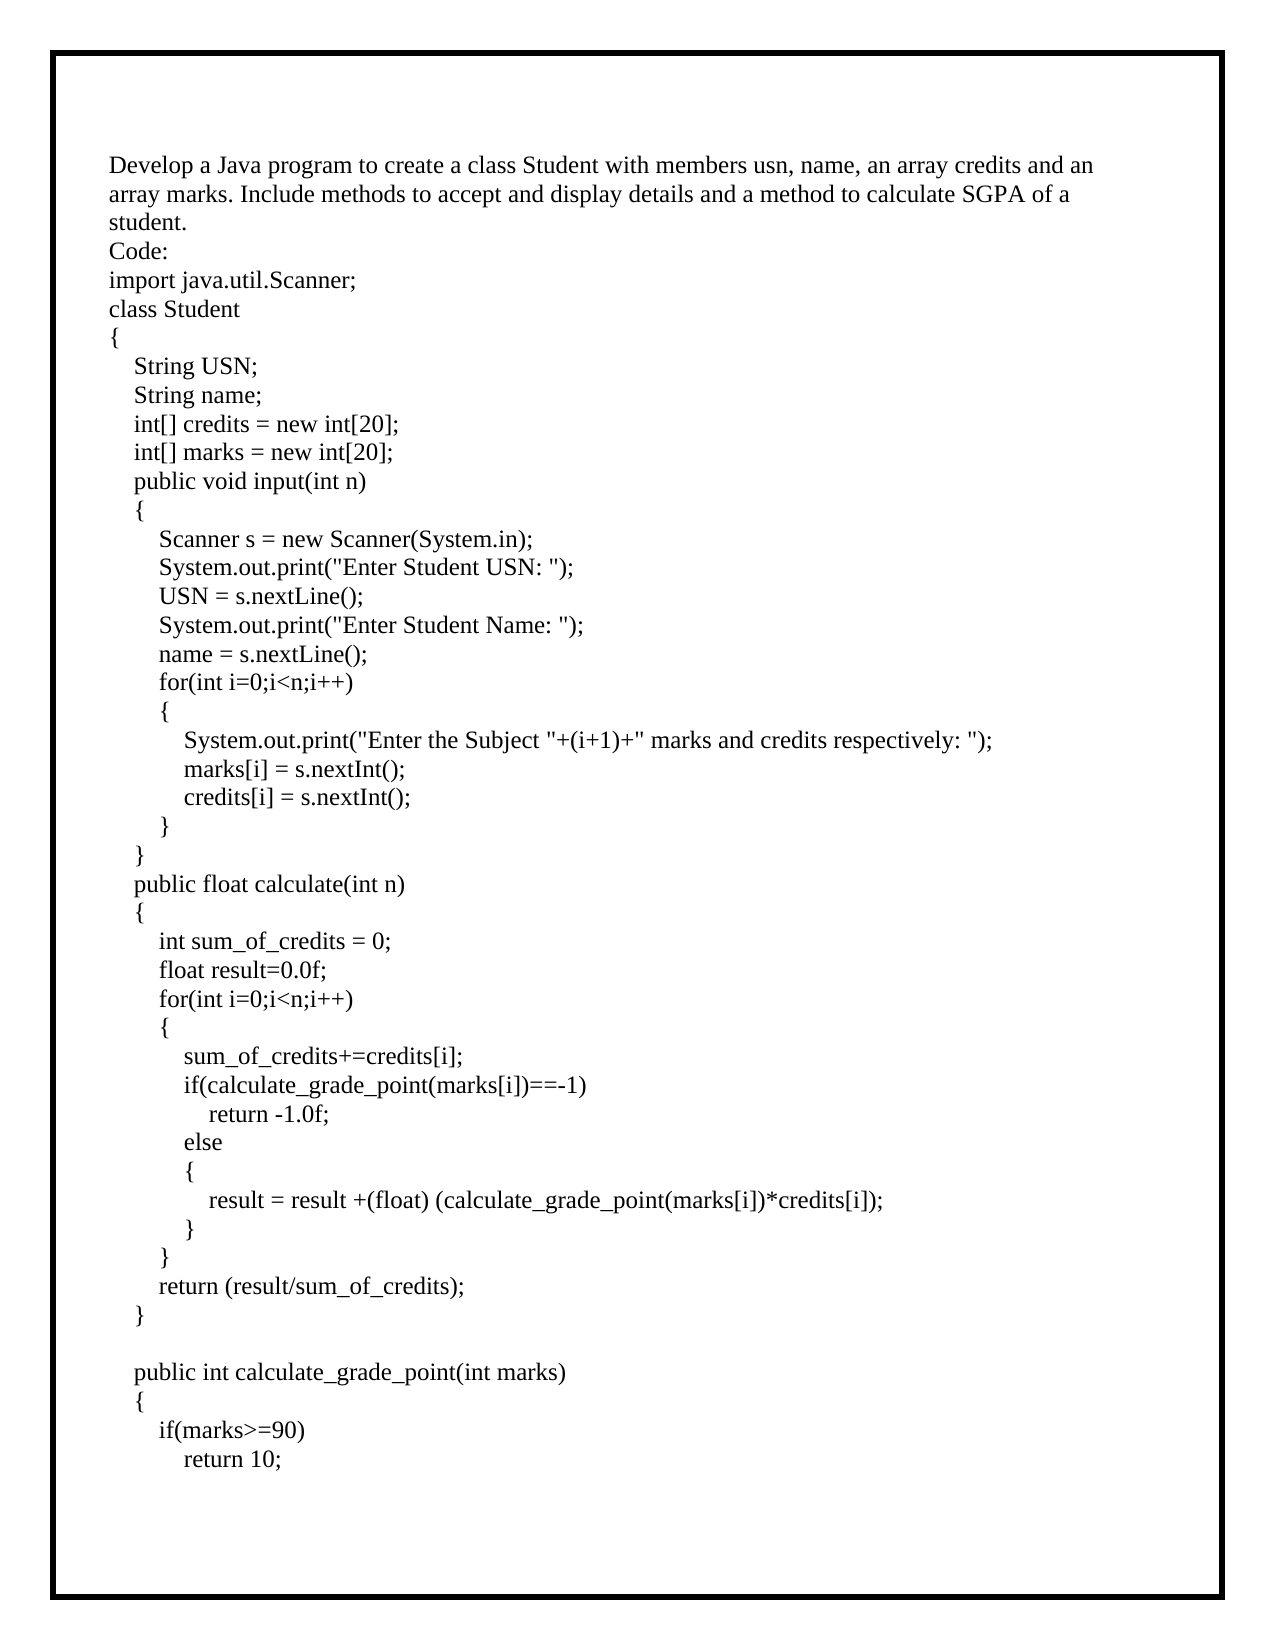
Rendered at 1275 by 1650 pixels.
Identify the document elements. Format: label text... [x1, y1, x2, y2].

list class Student [109, 294, 1125, 322]
list } [109, 1242, 1125, 1271]
list } [109, 811, 1125, 840]
list { [109, 322, 1125, 351]
list { [109, 1012, 1125, 1041]
list } [109, 1214, 1125, 1242]
list { [109, 1386, 1125, 1415]
list if(calculate_grade_point(marks[i])==-1) [109, 1070, 1125, 1099]
list Code: [109, 236, 1125, 265]
list public void input(int n) [109, 466, 1125, 495]
list name = s.nextLine(); [109, 639, 1125, 667]
list import java.util.Scanner; [109, 265, 1125, 294]
list String USN; [109, 351, 1125, 380]
list float result=0.0f; [109, 955, 1125, 984]
list { [109, 897, 1125, 926]
list } [109, 1300, 1125, 1329]
list { [109, 495, 1125, 524]
list { [109, 1156, 1125, 1185]
list for(int i=0;i<n;i++) [109, 984, 1125, 1012]
list } [109, 840, 1125, 869]
list public float calculate(int n) [109, 869, 1125, 897]
list return 10; [109, 1444, 1125, 1472]
list marks[i] = s.nextInt(); [109, 754, 1125, 782]
list USN = s.nextLine(); [109, 581, 1125, 610]
list return (result/sum_of_credits); [109, 1271, 1125, 1300]
list int[] credits = new int[20]; [109, 409, 1125, 437]
list Scanner s = new Scanner(System.in); [109, 524, 1125, 552]
list System.out.print("Enter the Subject "+(i+1)+" marks and credits respectively: "); [109, 725, 1125, 754]
list System.out.print("Enter Student Name: "); [109, 610, 1125, 639]
list return -1.0f; [109, 1099, 1125, 1127]
list else [109, 1127, 1125, 1156]
list Develop a Java program to create a class Student with members usn, name, an array credits and an array marks. Include methods to accept and display details and a method to calculate SGPA of a student. [109, 150, 1125, 236]
list { [109, 696, 1125, 725]
list sum_of_credits+=credits[i]; [109, 1041, 1125, 1070]
list public int calculate_grade_point(int marks) [109, 1357, 1125, 1386]
list for(int i=0;i<n;i++) [109, 667, 1125, 696]
list result = result +(float) (calculate_grade_point(marks[i])*credits[i]); [109, 1185, 1125, 1214]
list int[] marks = new int[20]; [109, 437, 1125, 466]
list if(marks>=90) [109, 1415, 1125, 1444]
list int sum_of_credits = 0; [109, 926, 1125, 955]
list String name; [109, 380, 1125, 409]
list System.out.print("Enter Student USN: "); [109, 552, 1125, 581]
list credits[i] = s.nextInt(); [109, 782, 1125, 811]
